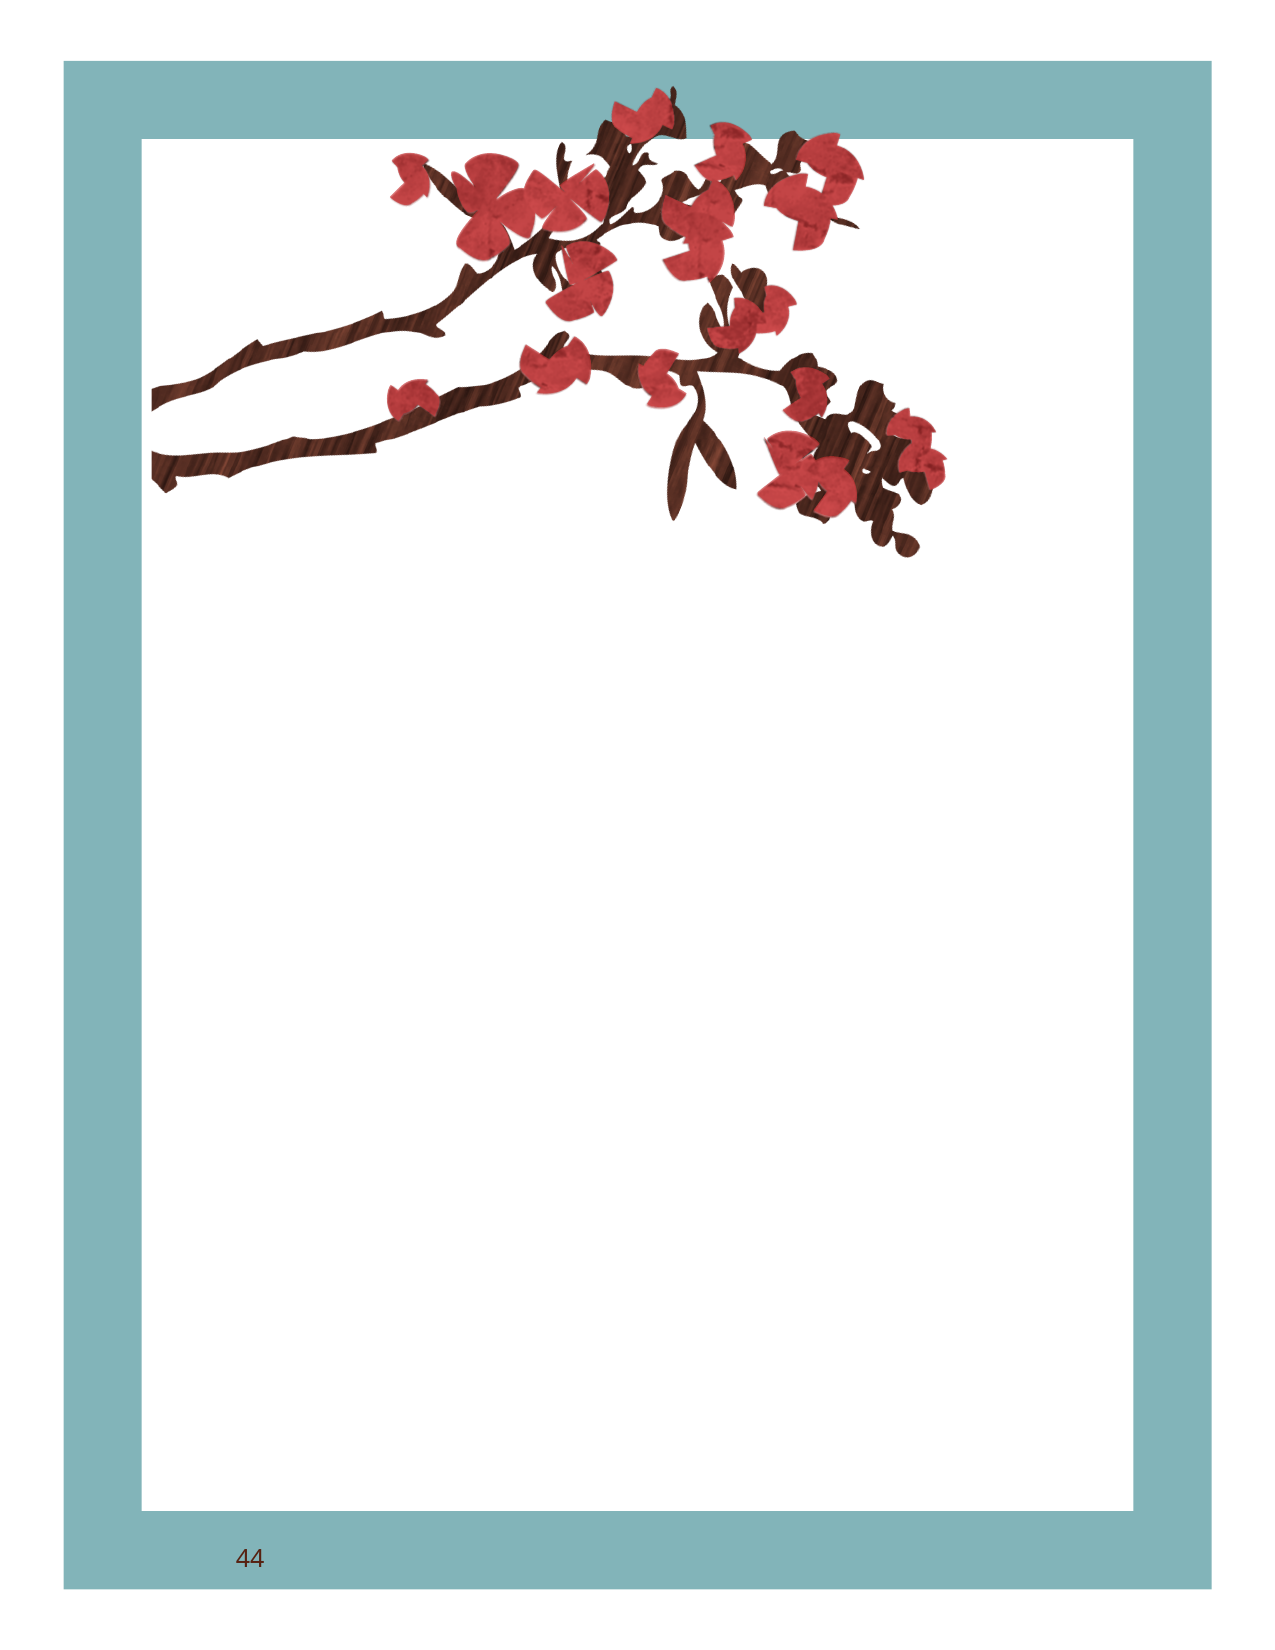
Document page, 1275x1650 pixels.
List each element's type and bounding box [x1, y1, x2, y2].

picture [151, 75, 1049, 576]
